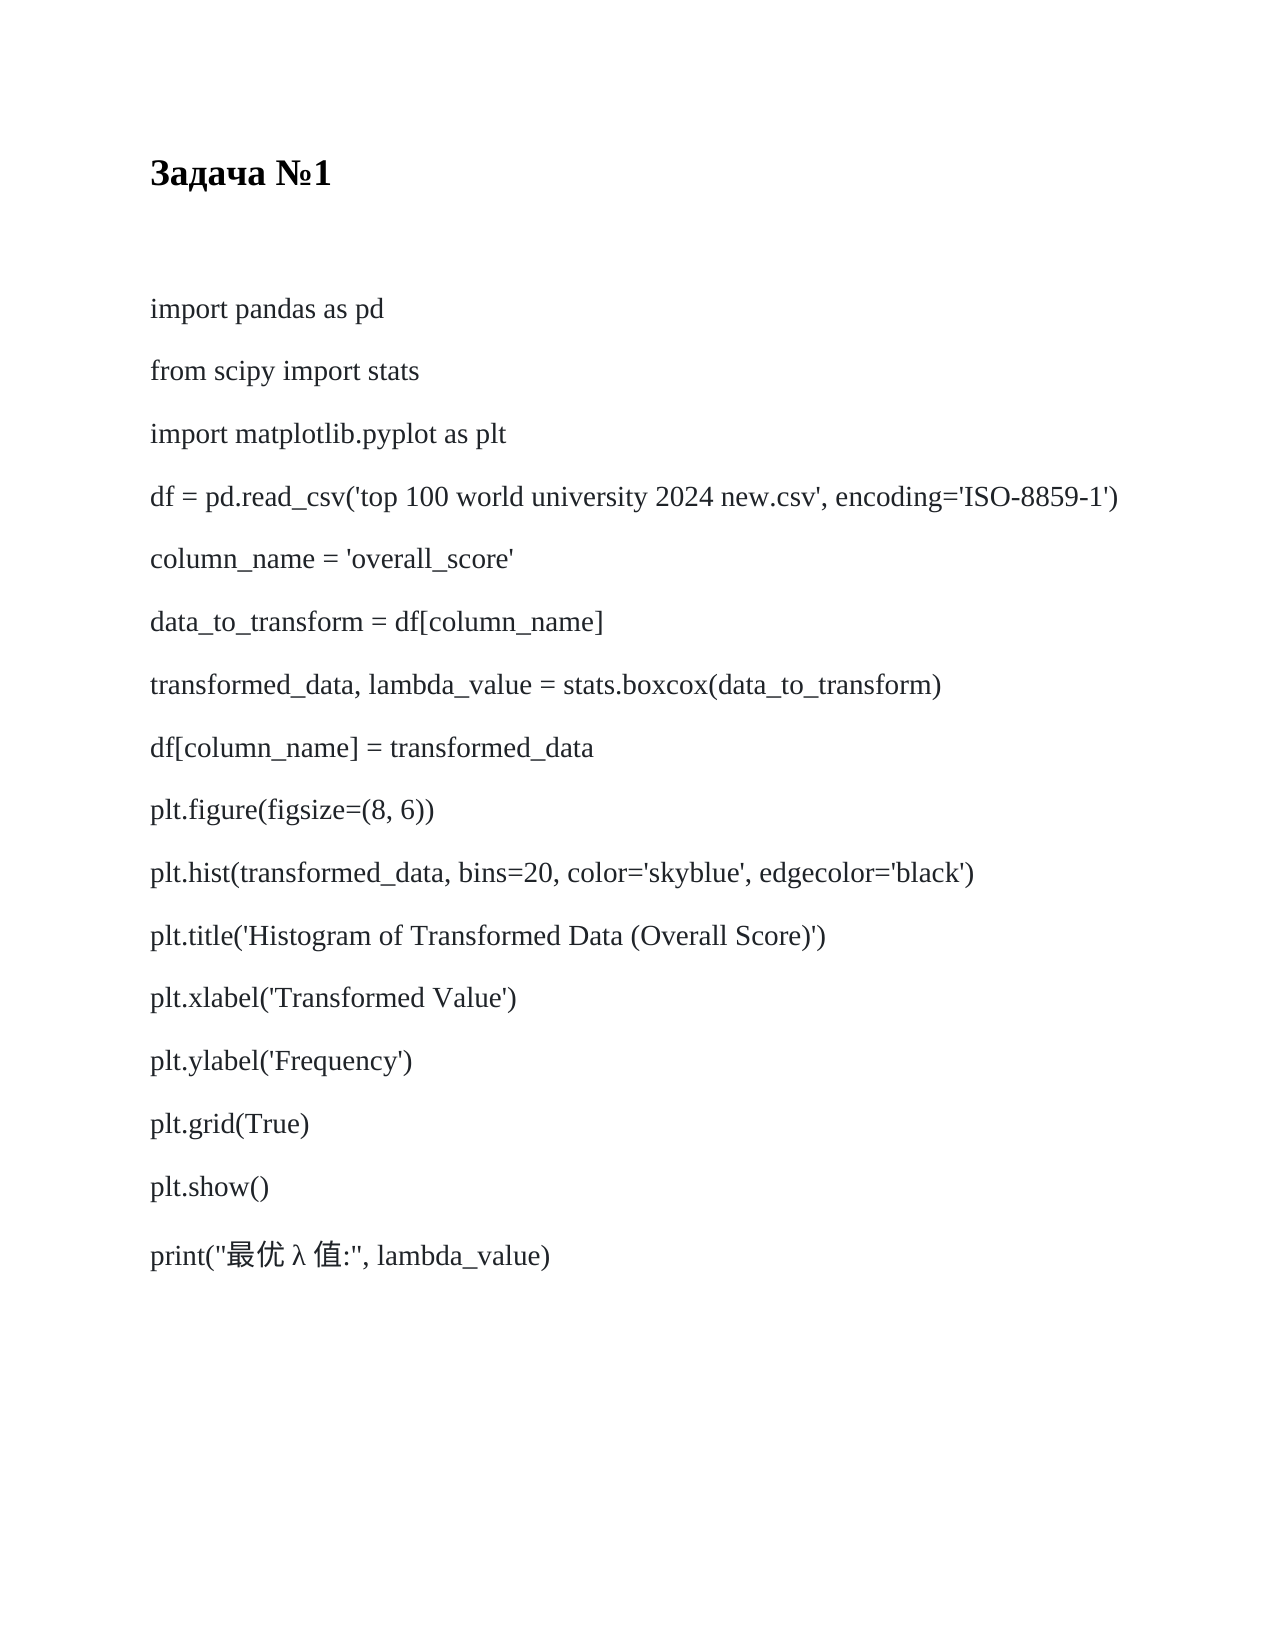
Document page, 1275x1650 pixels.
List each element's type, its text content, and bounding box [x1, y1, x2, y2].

text plt.figure(figsize=(8, 6)) [150, 792, 1125, 826]
text plt.hist(transformed_data, bins=20, color='skyblue', edgecolor='black') [150, 855, 1125, 889]
text plt.title('Histogram of Transformed Data (Overall Score)') [150, 918, 1125, 951]
text plt.grid(True) [150, 1106, 1125, 1139]
text import matplotlib.pyplot as plt [150, 416, 1125, 450]
text plt.xlabel('Transformed Value') [150, 981, 1125, 1014]
text plt.show() [150, 1169, 1125, 1202]
text df = pd.read_csv('top 100 world university 2024 new.csv', encoding='ISO-8859-1') [150, 479, 1125, 512]
text print("最优 λ 值:", lambda_value) [150, 1231, 1125, 1274]
text data_to_transform = df[column_name] [150, 604, 1125, 638]
text import pandas as pd [150, 291, 1125, 324]
text df[column_name] = transformed_data [150, 730, 1125, 763]
text from scipy import stats [150, 353, 1125, 387]
text plt.ylabel('Frequency') [150, 1043, 1125, 1077]
text transformed_data, lambda_value = stats.boxcox(data_to_transform) [150, 667, 1125, 701]
text column_name = 'overall_score' [150, 542, 1125, 575]
text Задача №1 [150, 150, 1125, 193]
